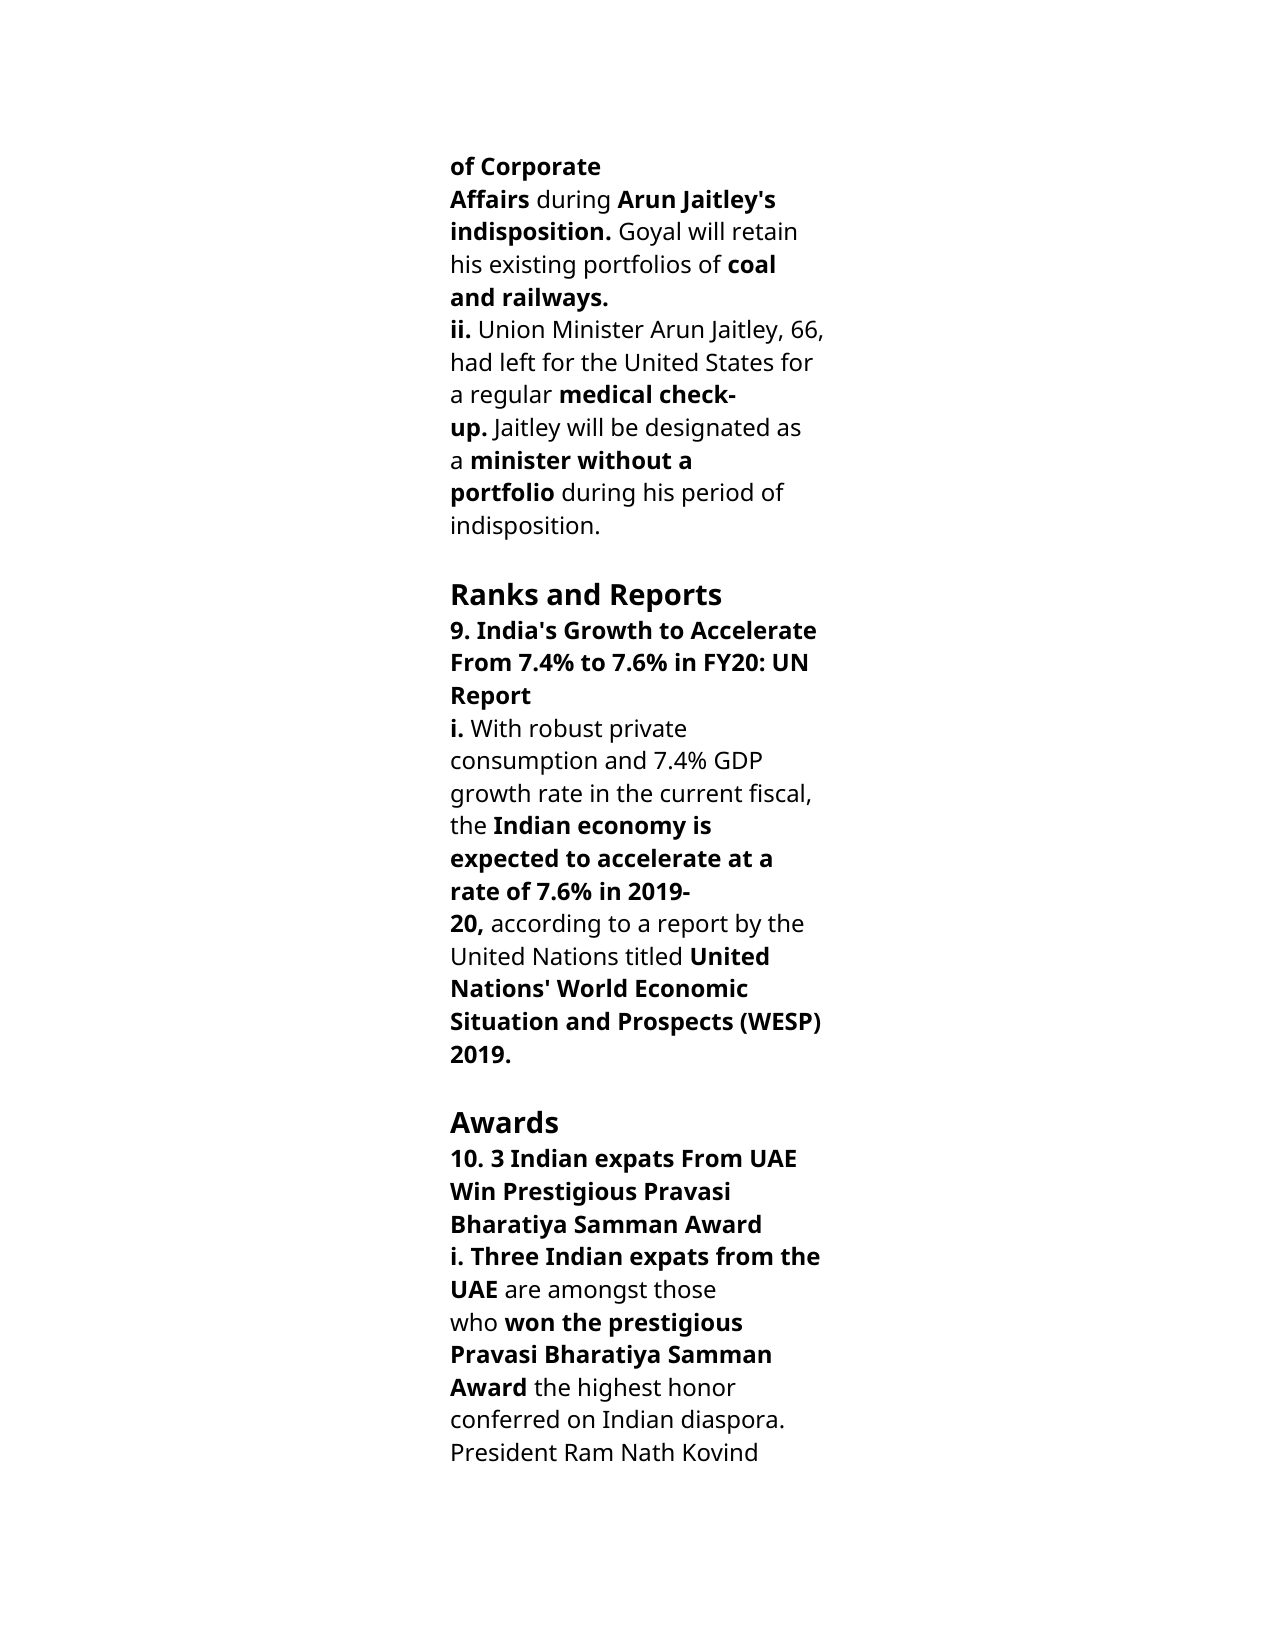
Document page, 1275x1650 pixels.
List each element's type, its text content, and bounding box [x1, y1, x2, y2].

text Awards [450, 1103, 825, 1142]
text 9. India's Growth to Accelerate From 7.4% to 7.6% in FY20: UN Report [450, 613, 825, 711]
text i. With robust private consumption and 7.4% GDP growth rate in the current fiscal, the Indian economy is expected to accelerate at a rate of 7.6% in 2019-20, according to a report by the United Nations titled United Nations' World Economic Situation and Prospects (WESP) 2019. [450, 711, 825, 1070]
text 10. 3 Indian expats From UAE Win Prestigious Pravasi Bharatiya Samman Award [450, 1142, 825, 1240]
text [450, 1240, 825, 1468]
text Ranks and Reports [450, 574, 825, 613]
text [450, 150, 825, 541]
